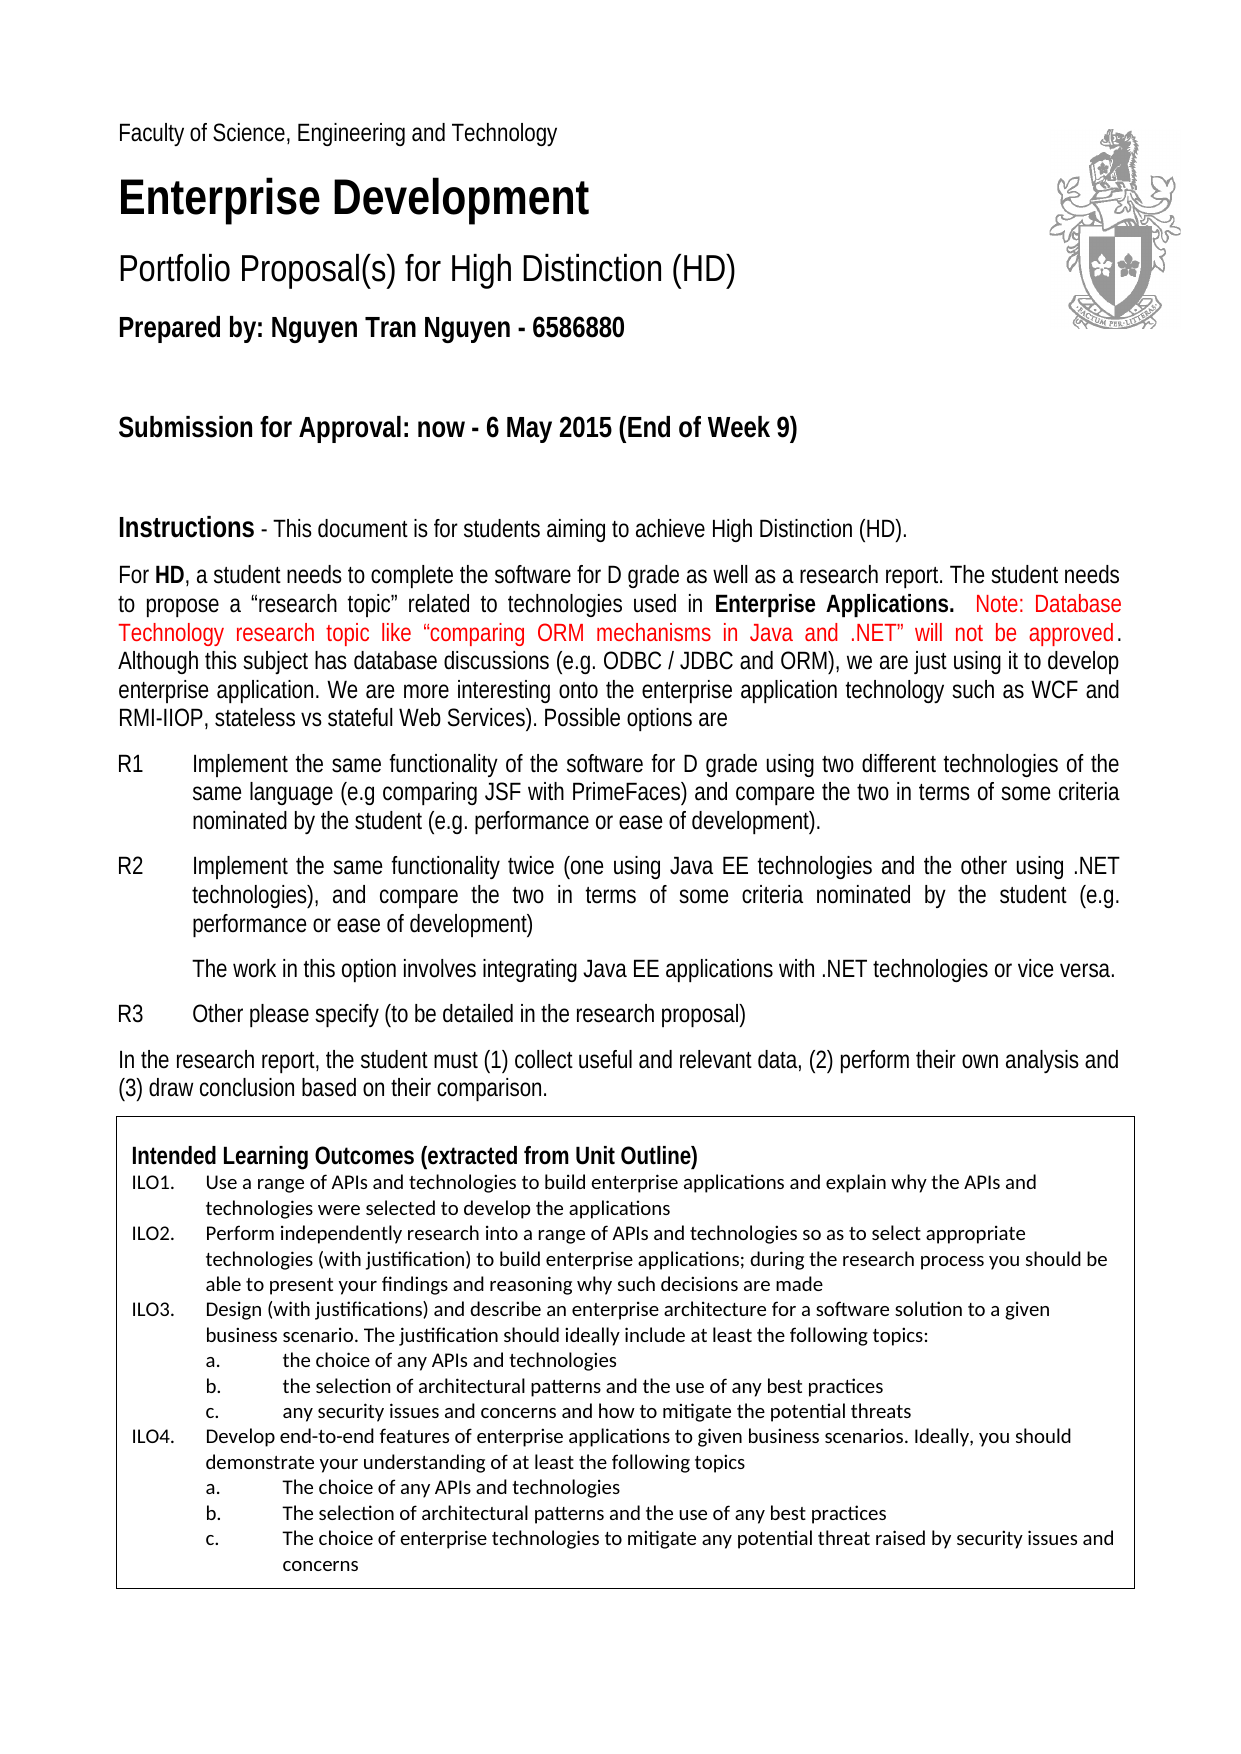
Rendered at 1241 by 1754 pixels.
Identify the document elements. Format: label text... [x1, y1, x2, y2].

text R1 Implement the same functionality of the software for D grade using two different technologies of the same language (e.g comparing JSF with PrimeFaces) and compare the two in terms of some criteria nominated by the student (e.g. performance or ease of development). [117, 749, 1122, 835]
text Prepared by: Nguyen Tran Nguyen - 6586880 [118, 310, 1122, 343]
text Instructions - This document is for students aiming to achieve High Distinction (HD). [118, 510, 1122, 543]
title Enterprise Development [118, 168, 1049, 225]
title Portfolio Proposal(s) for High Distinction (HD) [118, 246, 1049, 289]
list In the research report, the student must (1) collect useful and relevant data, (2) perform their own analysis and (3) draw conclusion based on their comparison. [118, 1044, 1122, 1102]
text R2 Implement the same functionality twice (one using Java EE technologies and the other using .NET technologies), and compare the two in terms of some criteria nominated by the student (e.g. performance or ease of development) [117, 851, 1122, 937]
text Faculty of Science, Engineering and Technology [118, 118, 1122, 147]
text For HD, a student needs to complete the software for D grade as well as a research report. The student needs to propose a “research topic” related to technologies used in Enterprise Applications. Note: Database Technology research topic like “comparing ORM mechanisms in Java and .NET” will not be approved. Although this subject has database discussions (e.g. ODBC / JDBC and ORM), we are just using it to develop enterprise application. We are more interesting onto the enterprise application technology such as WCF and RMI-IIOP, stateless vs stateful Web Services). Possible options are [118, 560, 1122, 732]
text R3 Other please specify (to be detailed in the research proposal) [117, 999, 1122, 1028]
text The work in this option involves integrating Java EE applications with .NET technologies or vice versa. [118, 954, 1122, 983]
text Submission for Approval: now - 6 May 2015 (End of Week 9) [118, 410, 1122, 443]
